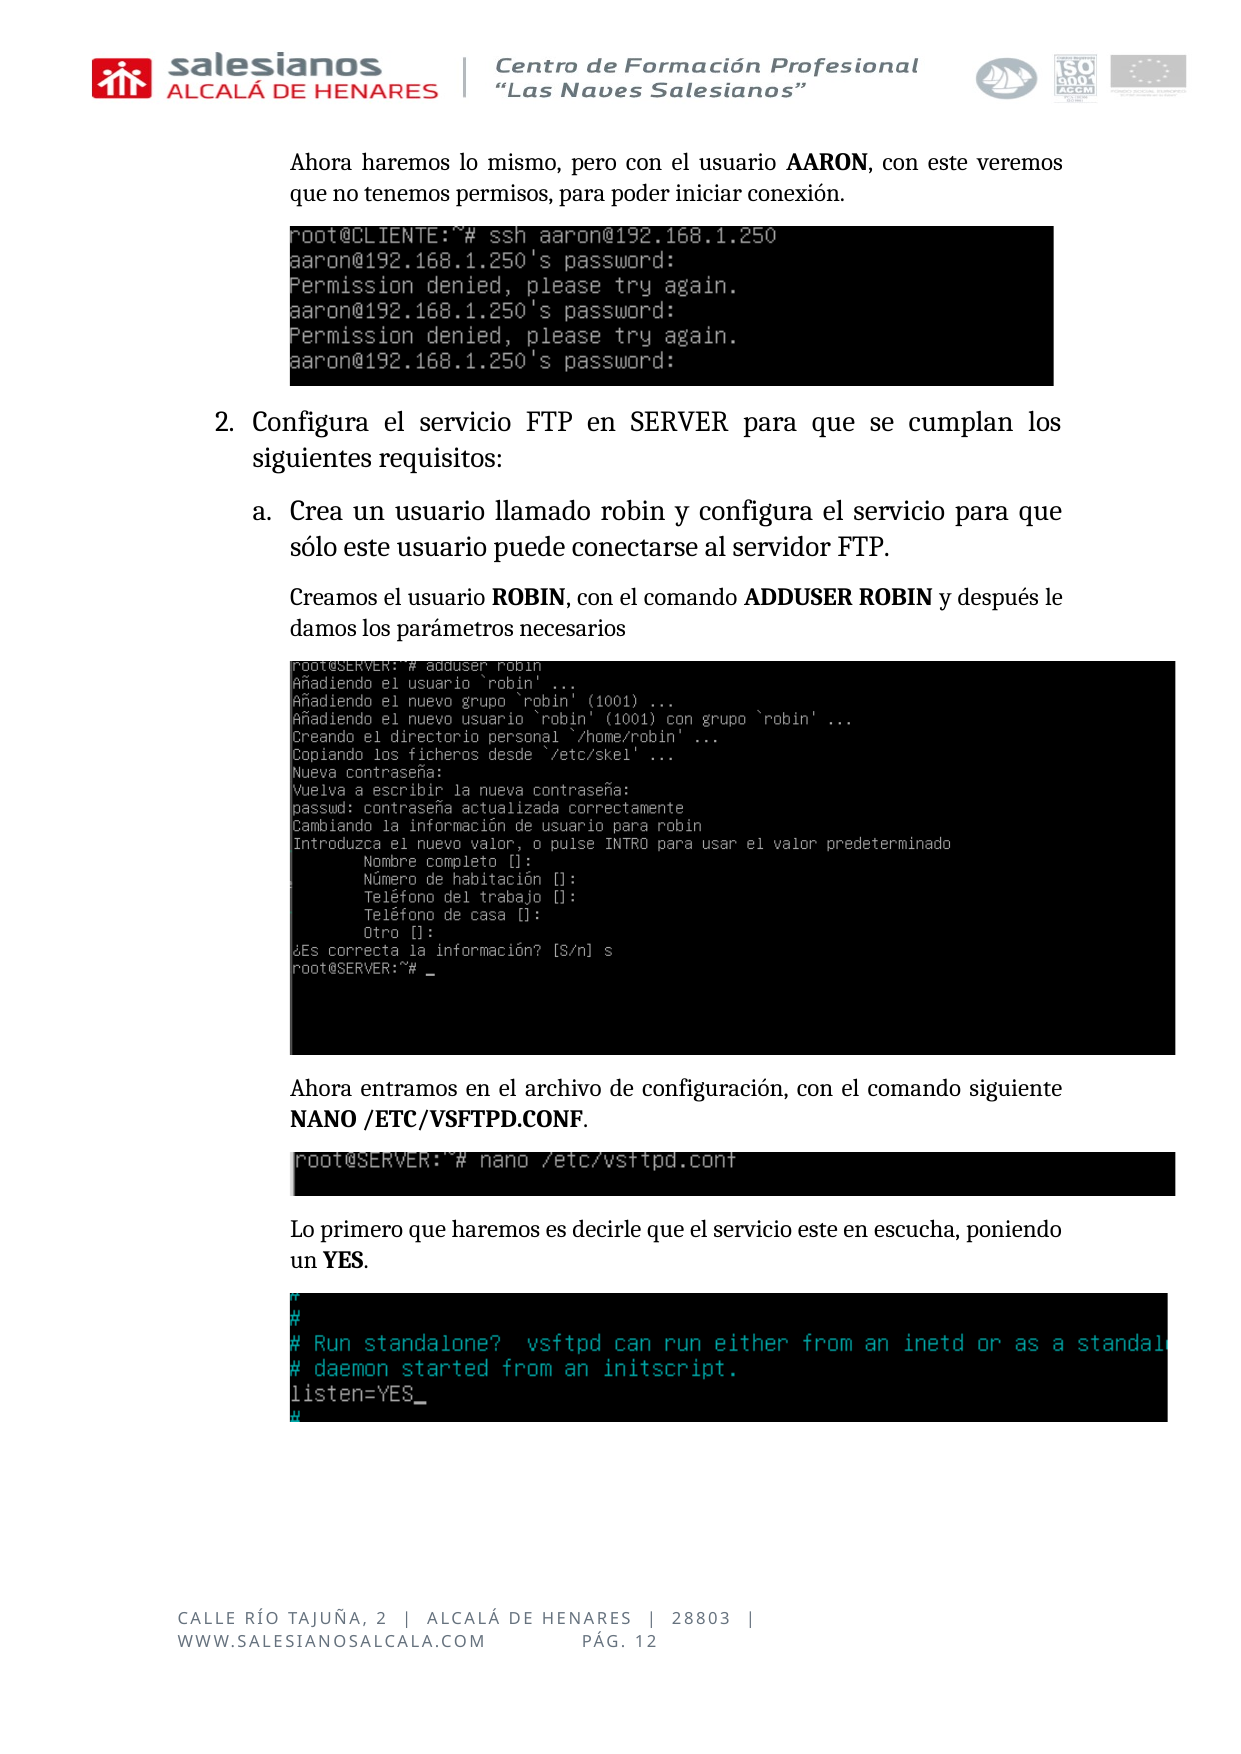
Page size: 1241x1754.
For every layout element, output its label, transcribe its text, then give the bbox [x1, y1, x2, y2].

list Configura el servicio FTP en SERVER para que se cumplan los siguientes requisitos: [215, 405, 1063, 474]
text Ahora haremos lo mismo, pero con el usuario AARON, con este veremos que no tenemos permisos, para poder iniciar conexión. [290, 148, 1063, 207]
text Creamos el usuario ROBIN, con el comando ADDUSER ROBIN y después le damos los parámetros necesarios [290, 583, 1063, 642]
text Ahora entramos en el archivo de configuración, con el comando siguiente NANO /ETC/VSFTPD.CONF. [290, 1074, 1063, 1133]
picture [289, 1152, 1176, 1196]
list Crea un usuario llamado robin y configura el servicio para que sólo este usuario puede conectarse al servidor FTP. [252, 494, 1063, 563]
picture [289, 226, 1054, 386]
picture [289, 1293, 1168, 1422]
text Lo primero que haremos es decirle que el servicio este en escucha, poniendo un YES. [290, 1214, 1063, 1274]
picture [289, 661, 1176, 1055]
